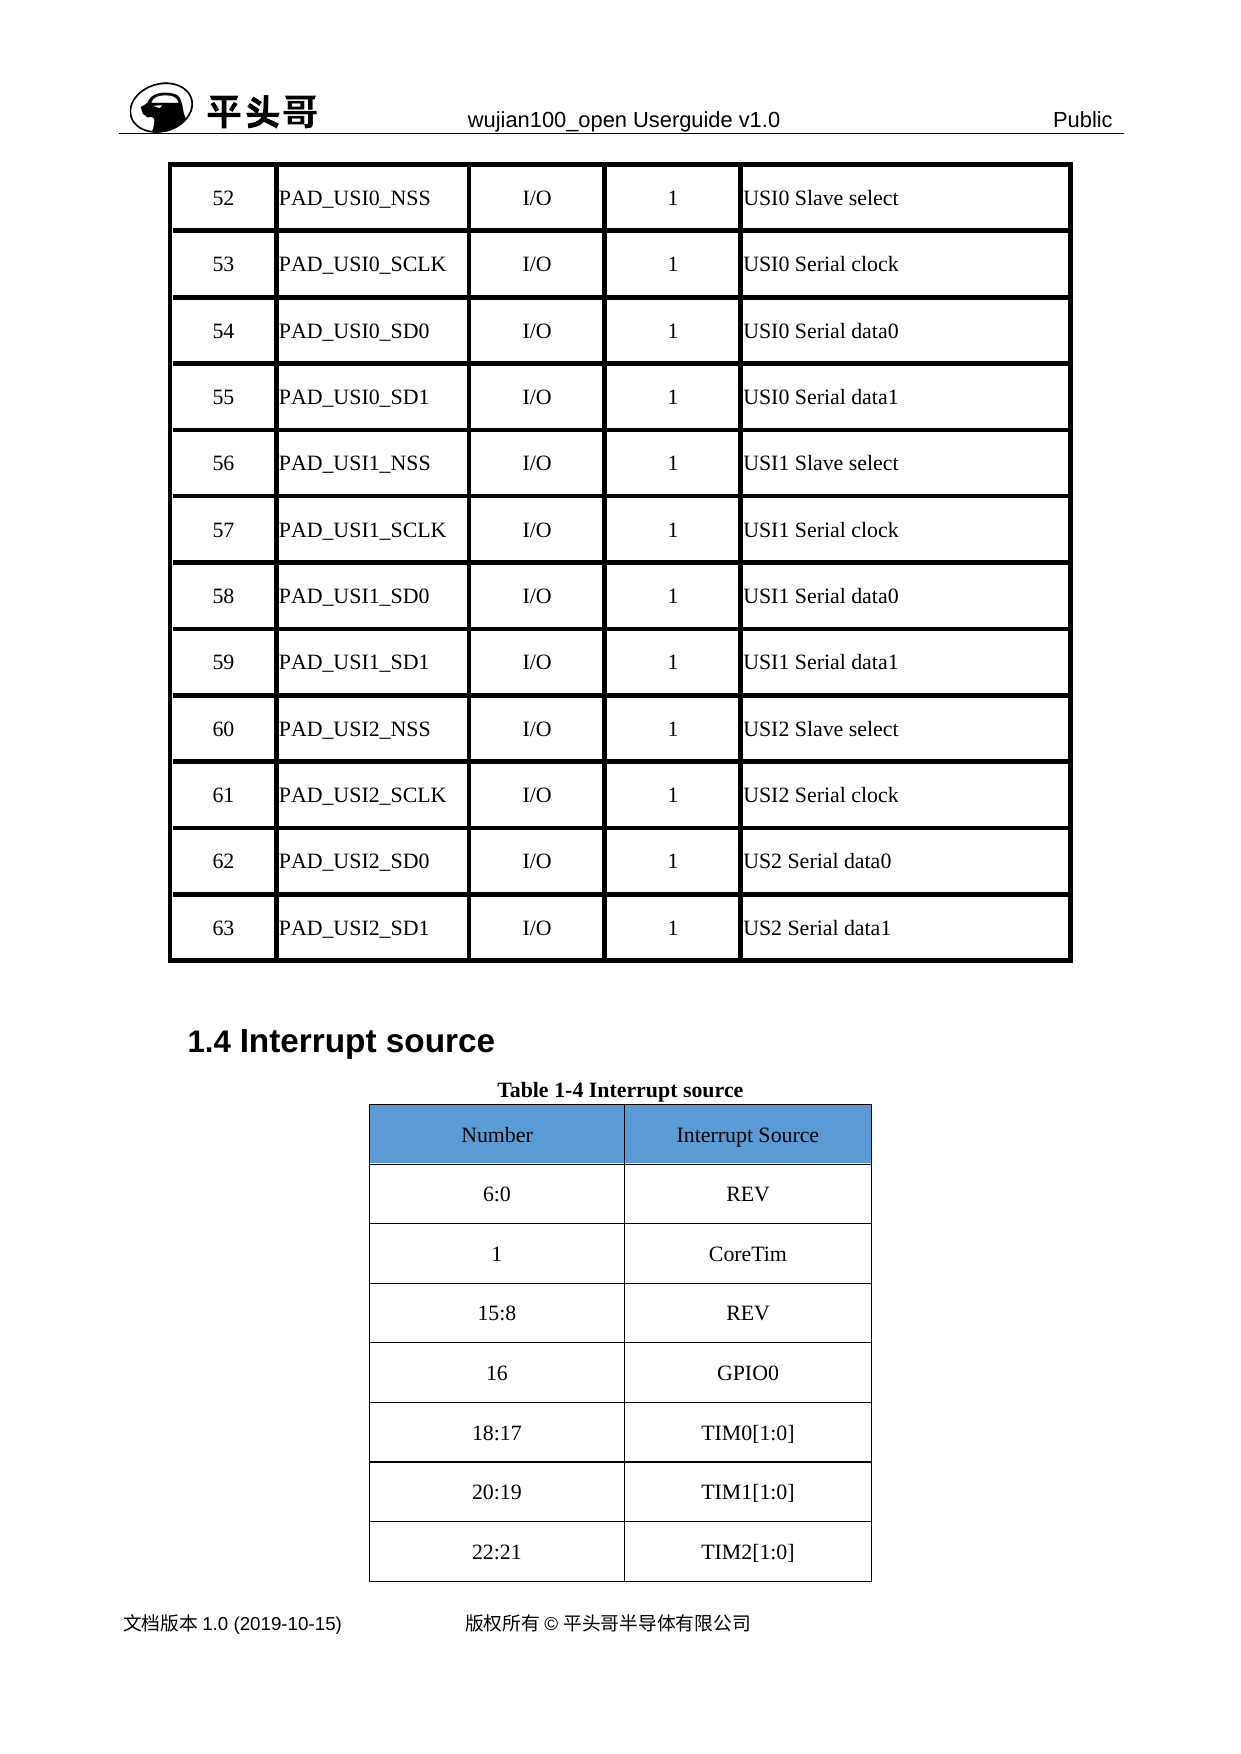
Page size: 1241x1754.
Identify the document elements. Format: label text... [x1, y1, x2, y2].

subtitle Interrupt source [187, 1021, 1053, 1060]
table_cell TIM2[1:0] [625, 1522, 871, 1581]
table_cell 56 [172, 429, 274, 494]
table_cell I/O [471, 698, 602, 759]
table_cell I/O [471, 432, 602, 494]
table_cell 1 [607, 167, 738, 228]
table_cell 1 [607, 498, 738, 560]
table_cell CoreTim [625, 1224, 871, 1283]
table_cell USI0 Serial data0 [743, 300, 1068, 361]
table_cell 6:0 [370, 1165, 624, 1223]
table_cell I/O [471, 830, 602, 892]
table_cell 54 [172, 296, 274, 361]
table_cell 15:8 [370, 1284, 624, 1342]
table_cell 57 [172, 495, 274, 560]
table_cell US2 Serial data1 [743, 897, 1068, 958]
table_cell 59 [172, 628, 274, 693]
table_cell USI0 Serial clock [743, 233, 1068, 295]
table_cell 55 [172, 362, 274, 427]
text Table 1-4 Interrupt source [187, 1077, 1053, 1102]
table_cell I/O [471, 897, 602, 958]
table_cell 16 [370, 1343, 624, 1402]
table_cell 52 [172, 167, 274, 228]
table_cell USI0 Serial data1 [743, 366, 1068, 427]
table_cell 1 [607, 300, 738, 361]
table_cell 1 [607, 698, 738, 759]
table_cell USI2 Serial clock [743, 764, 1068, 826]
table_cell TIM1[1:0] [625, 1463, 871, 1521]
table_cell USI1 Serial data0 [743, 565, 1068, 626]
table_header Interrupt Source [625, 1105, 871, 1163]
table_cell USI2 Slave select [743, 698, 1068, 759]
table_cell PAD_USI0_NSS [279, 167, 467, 228]
table_cell 1 [607, 897, 738, 958]
table_cell I/O [471, 167, 602, 228]
table_cell 1 [607, 764, 738, 826]
table_cell PAD_USI1_NSS [279, 432, 467, 494]
table_cell PAD_USI0_SD1 [279, 366, 467, 427]
table_cell PAD_USI0_SCLK [279, 233, 467, 295]
table_cell 60 [172, 694, 274, 759]
table_cell PAD_USI2_SCLK [279, 764, 467, 826]
table_cell PAD_USI1_SCLK [279, 498, 467, 560]
table_cell I/O [471, 631, 602, 693]
table_cell 62 [172, 827, 274, 892]
table_cell 1 [607, 830, 738, 892]
table_cell I/O [471, 565, 602, 626]
table_cell PAD_USI2_SD1 [279, 897, 467, 958]
table_cell 1 [607, 631, 738, 693]
table_cell I/O [471, 300, 602, 361]
table_cell PAD_USI2_NSS [279, 698, 467, 759]
table_cell USI1 Serial clock [743, 498, 1068, 560]
table_cell PAD_USI1_SD1 [279, 631, 467, 693]
table_cell PAD_USI0_SD0 [279, 300, 467, 361]
table_cell GPIO0 [625, 1343, 871, 1402]
table_cell 58 [172, 561, 274, 626]
table_cell I/O [471, 498, 602, 560]
table_cell 1 [607, 432, 738, 494]
table_cell I/O [471, 233, 602, 295]
table_cell I/O [471, 366, 602, 427]
table_cell I/O [471, 764, 602, 826]
table_cell 61 [172, 760, 274, 826]
table_cell TIM0[1:0] [625, 1403, 871, 1461]
table_cell 1 [607, 366, 738, 427]
table_cell 20:19 [370, 1463, 624, 1521]
table_cell USI1 Slave select [743, 432, 1068, 494]
table_cell REV [625, 1165, 871, 1223]
table_cell REV [625, 1284, 871, 1342]
table_cell PAD_USI1_SD0 [279, 565, 467, 626]
table_header Number [370, 1105, 624, 1163]
table_cell 18:17 [370, 1403, 624, 1461]
table_cell 22:21 [370, 1522, 624, 1581]
table_cell USI1 Serial data1 [743, 631, 1068, 693]
table_cell 63 [172, 893, 274, 958]
table_cell USI0 Slave select [743, 167, 1068, 228]
table_cell 1 [607, 233, 738, 295]
picture [129, 82, 317, 133]
table_cell PAD_USI2_SD0 [279, 830, 467, 892]
table_cell 53 [172, 229, 274, 295]
table_cell 1 [607, 565, 738, 626]
table_cell US2 Serial data0 [743, 830, 1068, 892]
table_cell 1 [370, 1224, 624, 1283]
